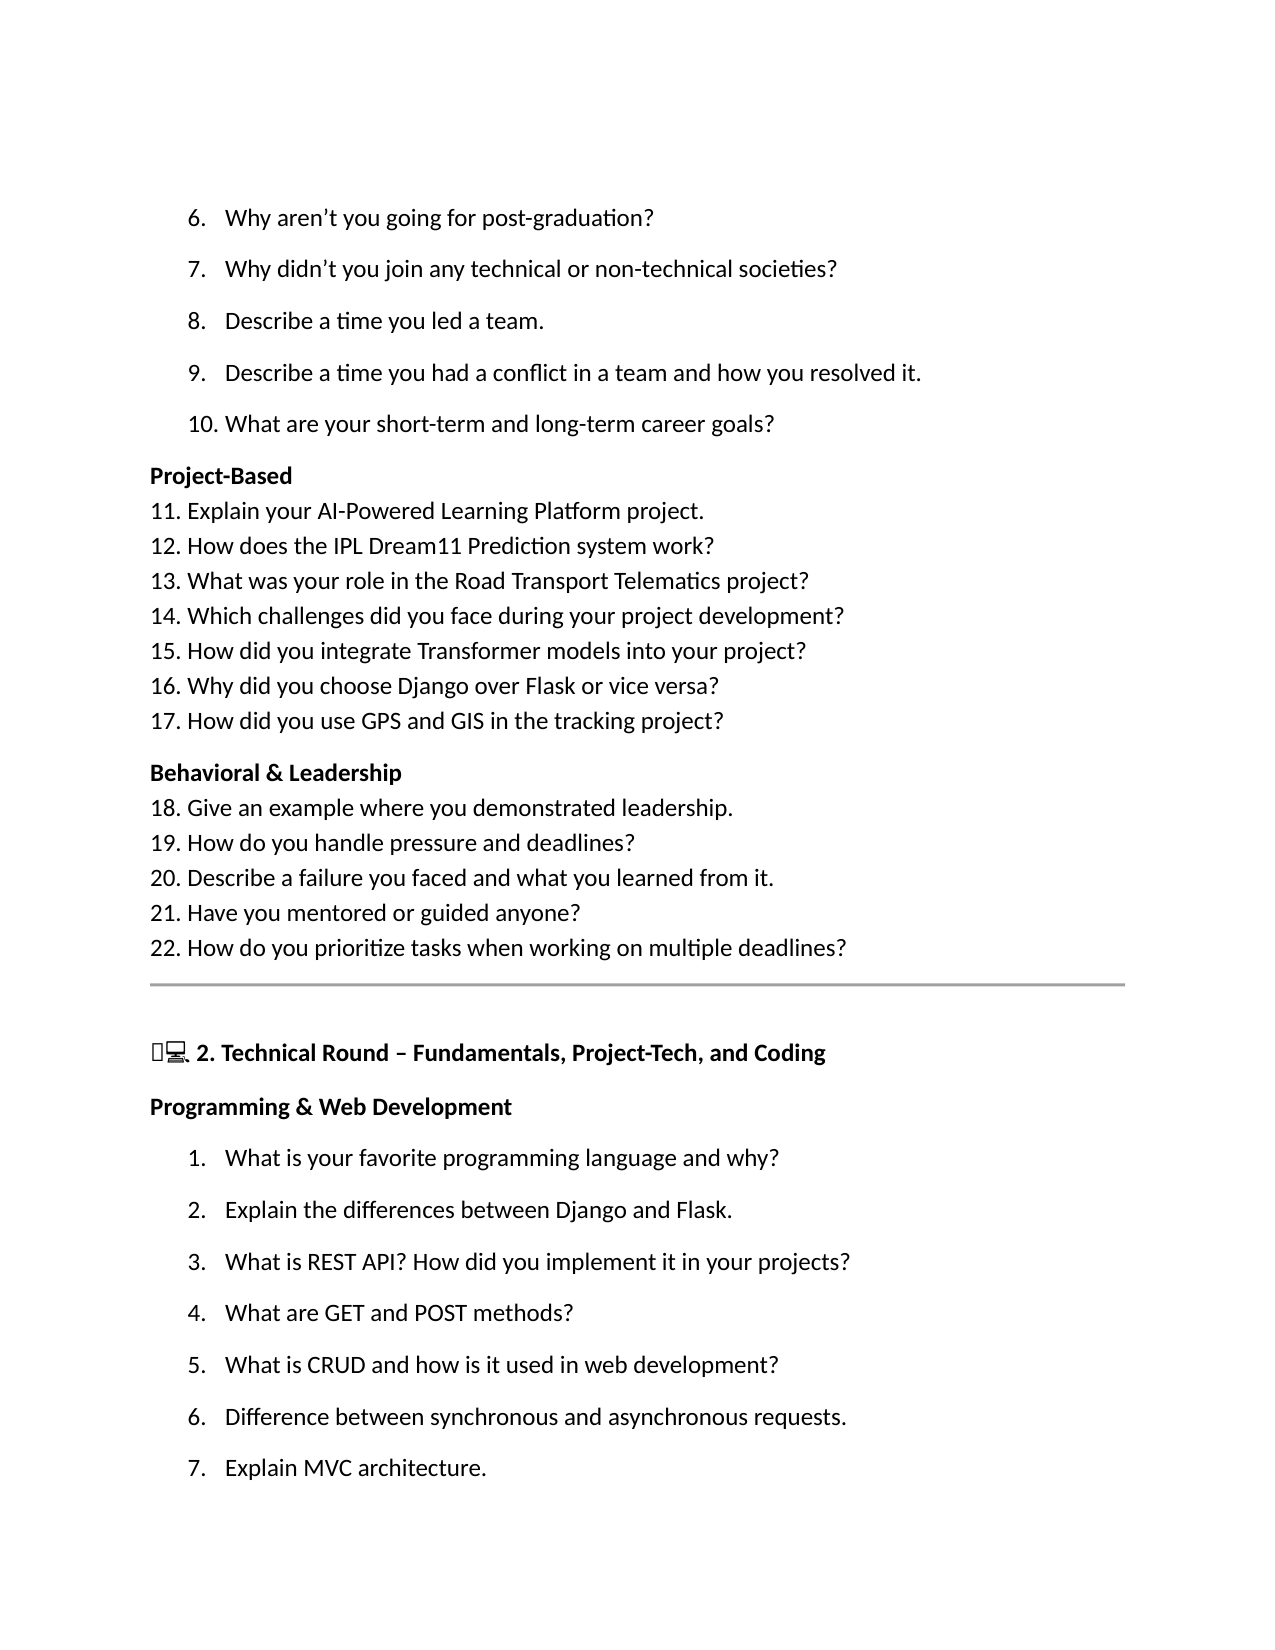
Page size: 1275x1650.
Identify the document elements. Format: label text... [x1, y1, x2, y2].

list What are your short-term and long-term career goals? [187, 408, 1125, 439]
text 👨‍💻 2. Technical Round – Fundamentals, Project-Tech, and Coding [150, 1035, 1125, 1069]
list What are GET and POST methods? [187, 1297, 1125, 1328]
text Project-Based 11. Explain your AI-Powered Learning Platform project. 12. How does the IPL Dream11 Prediction system work? 13. What was your role in the Road Transport Telematics project? 14. Which challenges did you face during your project development? 15. How did you integrate Transformer models into your project? 16. Why did you choose Django over Flask or vice versa? 17. How did you use GPS and GIS in the tracking project? [150, 460, 1125, 736]
list Why aren’t you going for post-graduation? [187, 202, 1125, 232]
list Explain the differences between Django and Flask. [187, 1194, 1125, 1225]
list Why didn’t you join any technical or non-technical societies? [187, 253, 1125, 284]
list What is your favorite programming language and why? [187, 1142, 1125, 1173]
text Behavioral & Leadership 18. Give an example where you demonstrated leadership. 19. How do you handle pressure and deadlines? 20. Describe a failure you faced and what you learned from it. 21. Have you mentored or guided anyone? 22. How do you prioritize tasks when working on multiple deadlines? [150, 757, 1125, 962]
list Describe a time you had a conflict in a team and how you resolved it. [187, 357, 1125, 387]
list Difference between synchronous and asynchronous requests. [187, 1401, 1125, 1431]
list What is REST API? How did you implement it in your projects? [187, 1246, 1125, 1276]
list What is CRUD and how is it used in web development? [187, 1349, 1125, 1380]
text Programming & Web Development [150, 1091, 1125, 1121]
list Explain MVC architecture. [187, 1452, 1125, 1483]
list Describe a time you led a team. [187, 305, 1125, 336]
